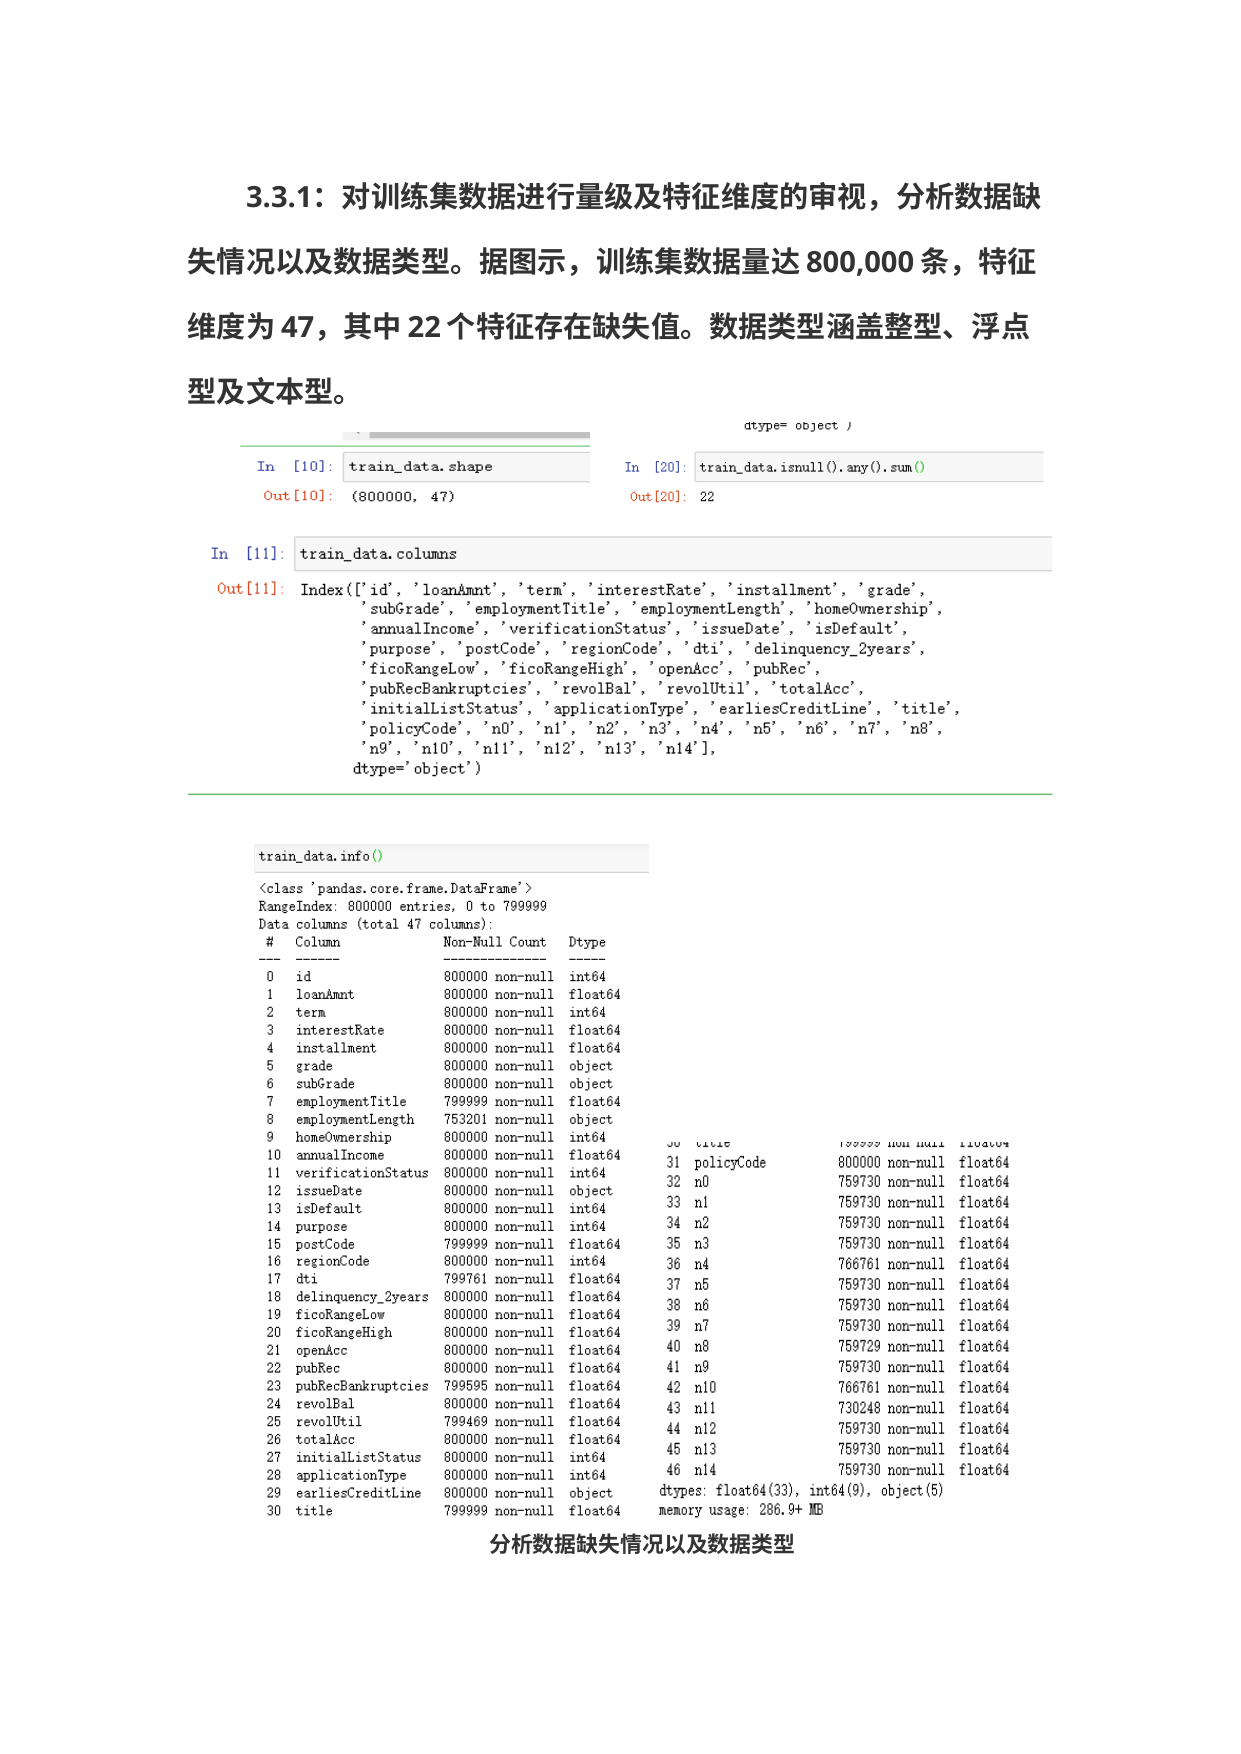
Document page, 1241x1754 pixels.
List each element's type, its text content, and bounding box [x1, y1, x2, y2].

picture [187, 519, 1053, 795]
text 3.3.1：对训练集数据进行量级及特征维度的审视，分析数据缺失情况以及数据类型。据图示，训练集数据量达800,000条，特征维度为47，其中22个特征存在缺失值。数据类型涵盖整型、浮点型及文本型。 [187, 162, 1053, 422]
text 分析数据缺失情况以及数据类型 [187, 1527, 1053, 1559]
picture [254, 844, 1030, 1524]
picture [240, 422, 1044, 517]
